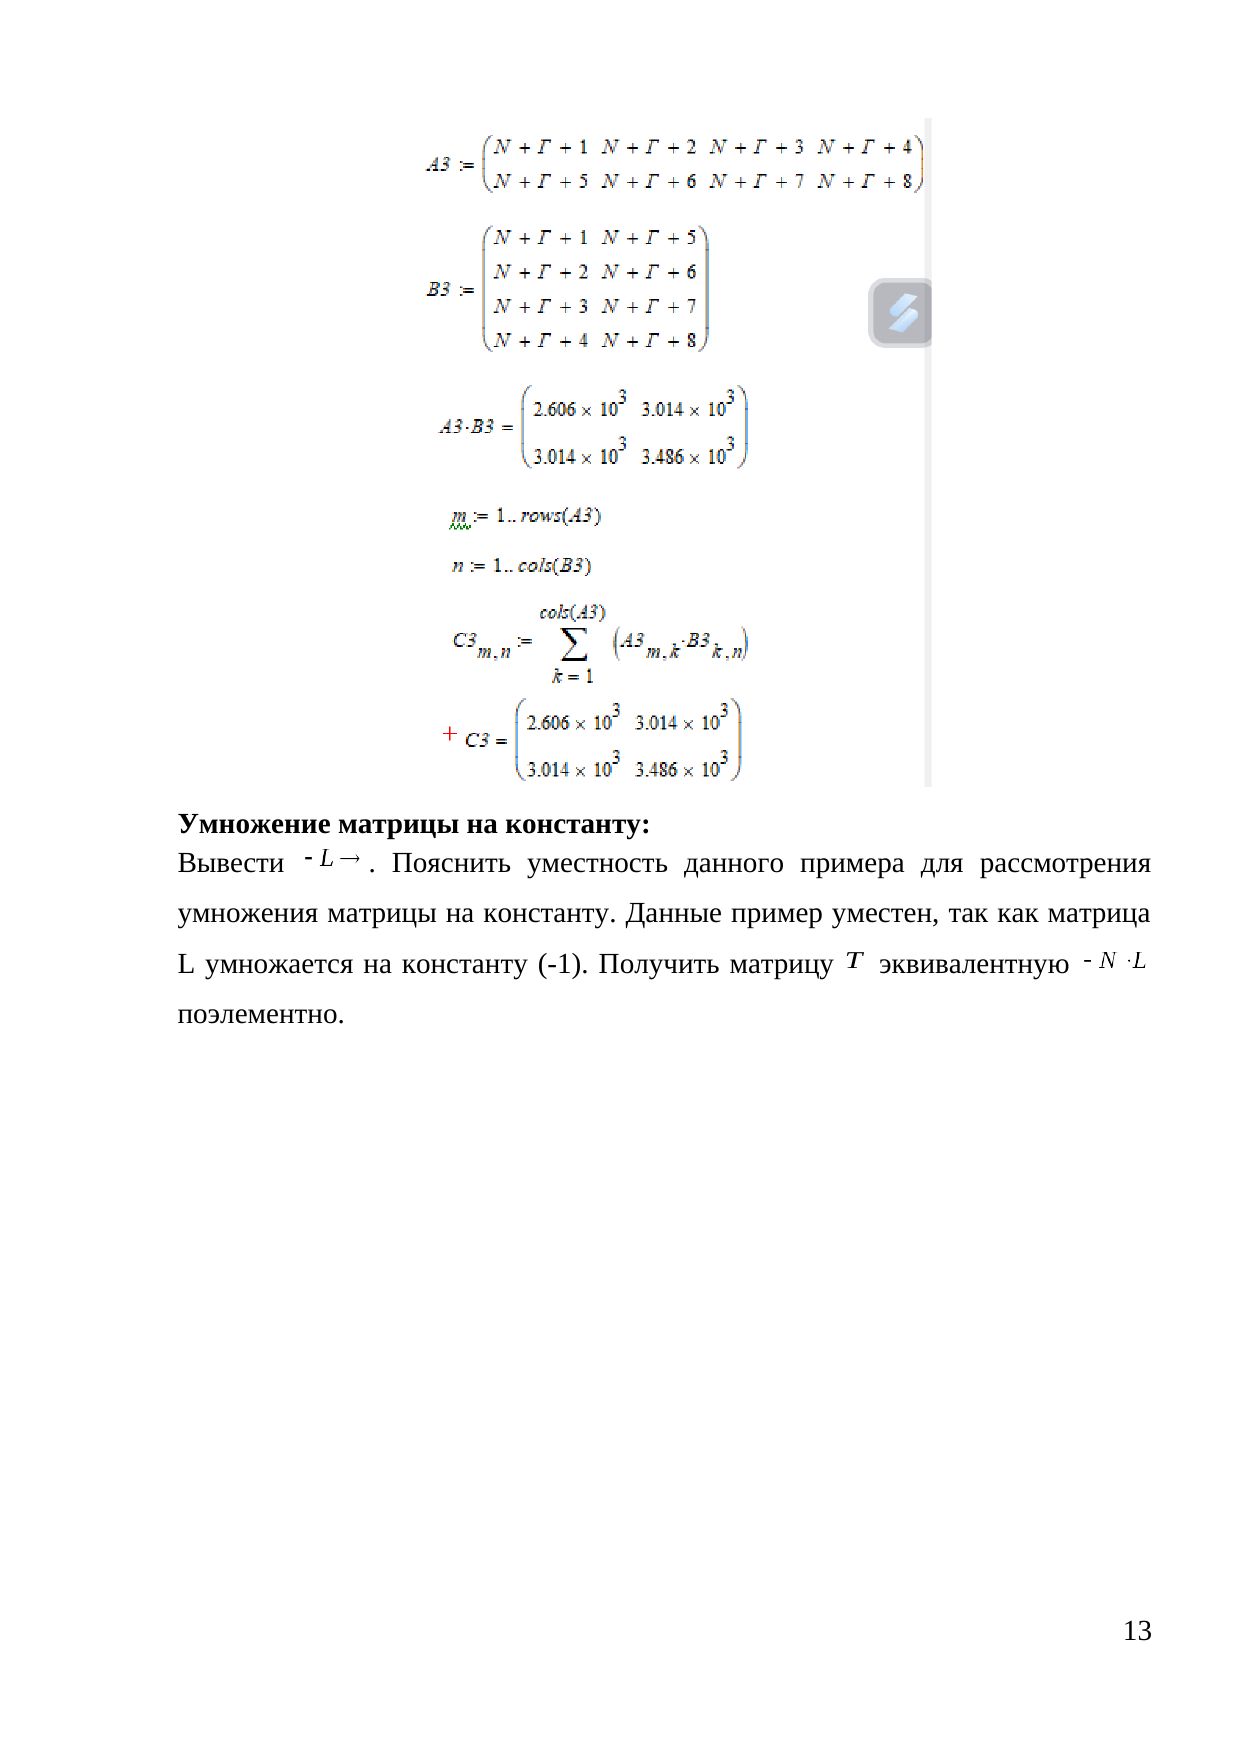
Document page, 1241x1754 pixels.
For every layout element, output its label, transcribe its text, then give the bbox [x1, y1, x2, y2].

picture [397, 118, 932, 787]
subtitle Умножение матрицы на константу: [177, 806, 1152, 840]
text Вывести . Пояснить уместность данного примера для рассмотрения умножения матрицы на константу. Данные пример уместен, так как матрица L умножается на константу (-1). Получить матрицу эквивалентную поэлементно. [177, 842, 1152, 1030]
